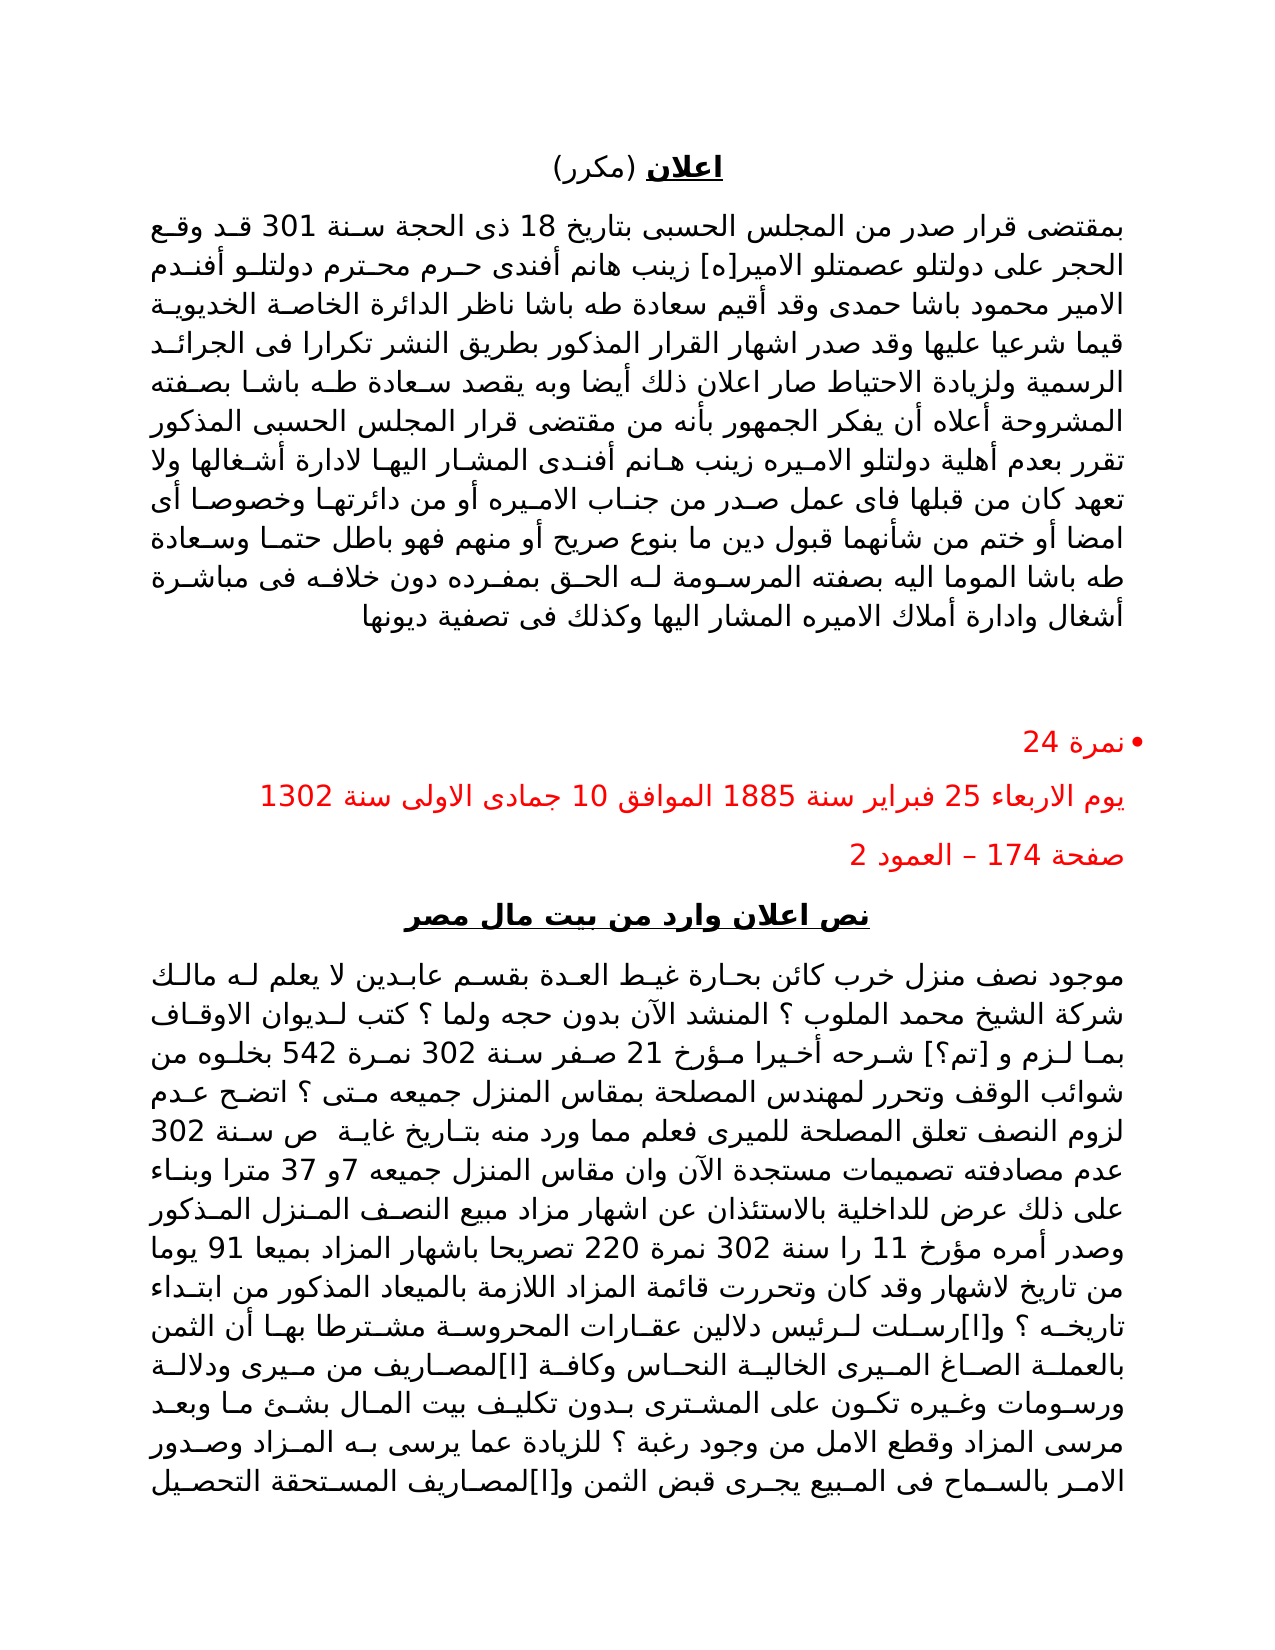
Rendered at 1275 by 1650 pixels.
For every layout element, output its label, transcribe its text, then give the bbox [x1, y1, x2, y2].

text اعلان (مكرر) [150, 150, 1125, 184]
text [150, 210, 1125, 633]
text نص اعلان وارد من بيت مال مصر [150, 898, 1125, 932]
text يوم الاربعاء 25 فبراير سنة 1885 الموافق 10 جمادى الاولى سنة 1302 [150, 779, 1125, 813]
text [150, 958, 1125, 1499]
text صفحة 174 – العمود 2 [150, 839, 1125, 873]
list نمرة 24 [150, 726, 1132, 759]
